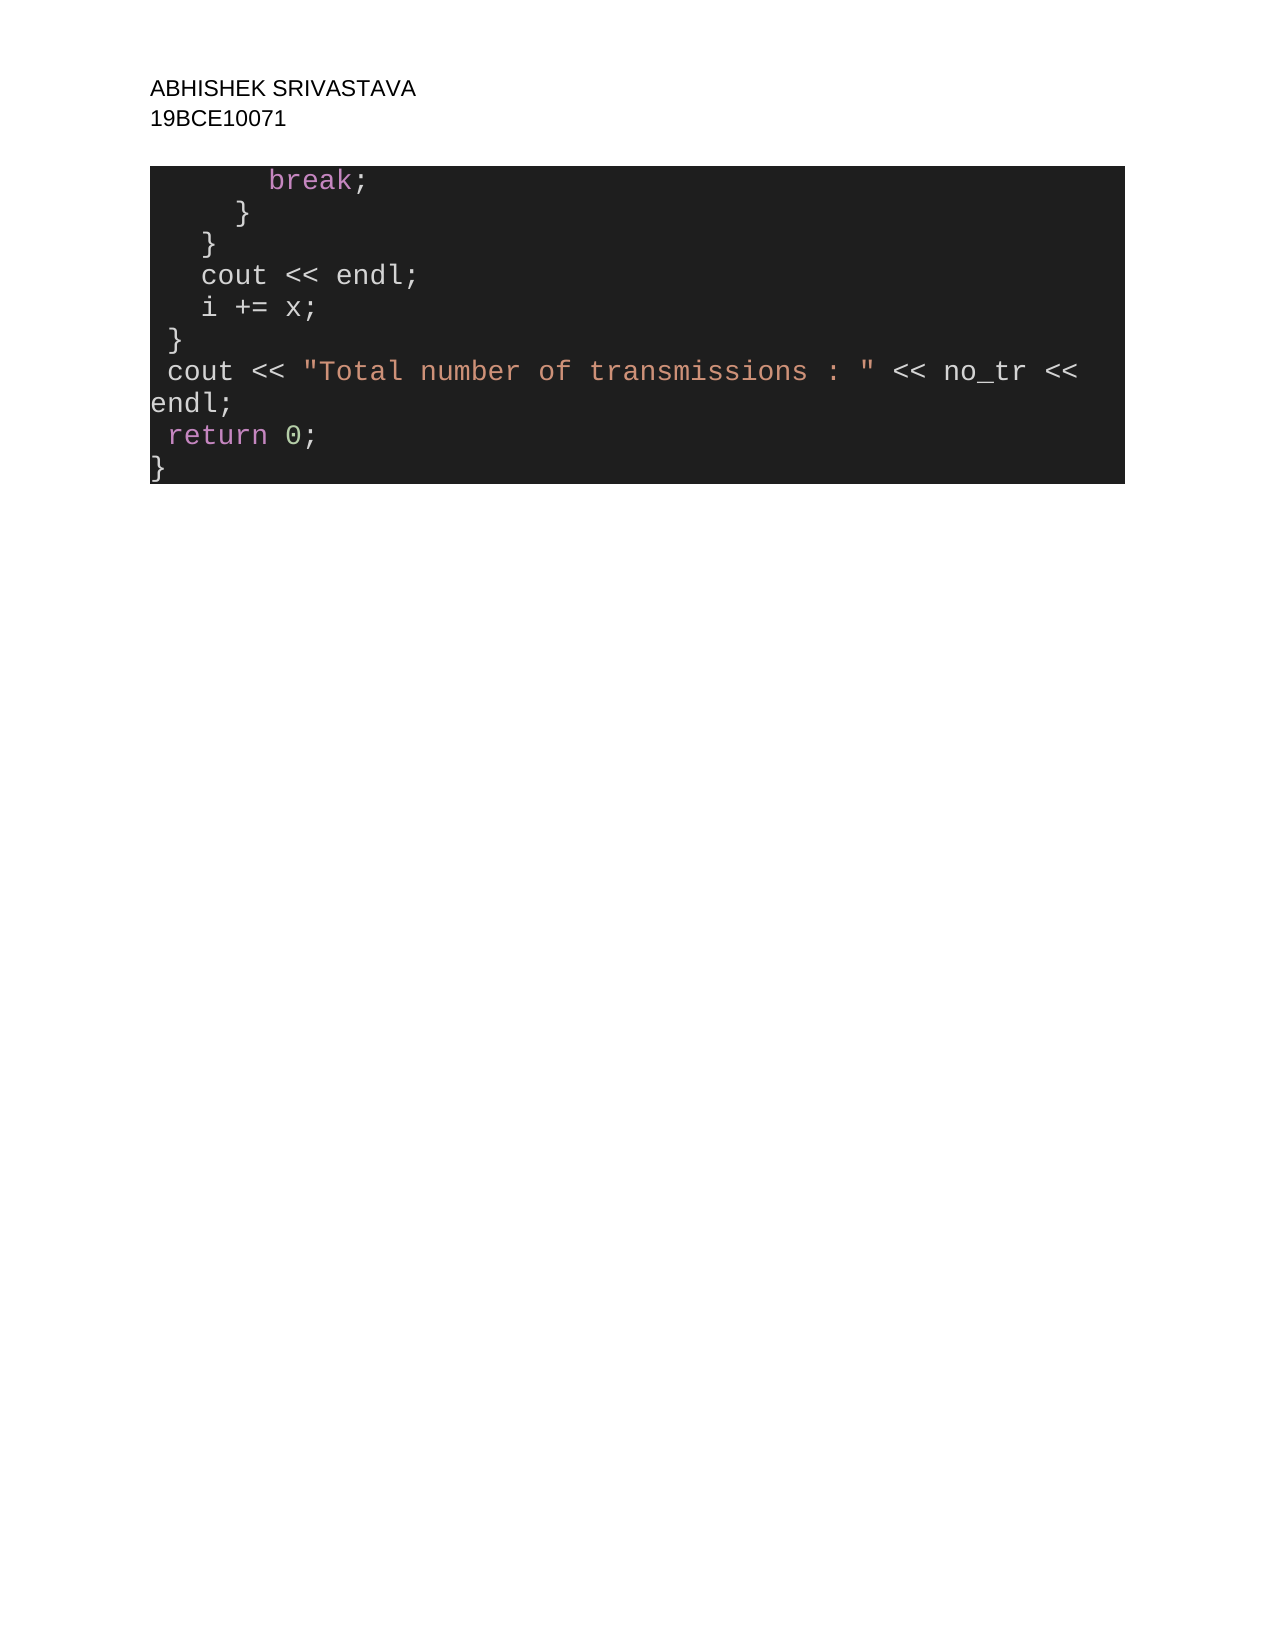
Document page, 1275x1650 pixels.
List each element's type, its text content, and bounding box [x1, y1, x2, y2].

text cout << endl; [150, 261, 1125, 293]
text cout << "Total number of transmissions : " << no_tr << endl; [150, 357, 1125, 421]
text } [150, 325, 1125, 357]
text return 0; [150, 421, 1125, 452]
text } [150, 452, 1125, 484]
text } [150, 229, 1125, 261]
text } [150, 197, 1125, 229]
text i += x; [150, 293, 1125, 325]
text break; [150, 166, 1125, 197]
